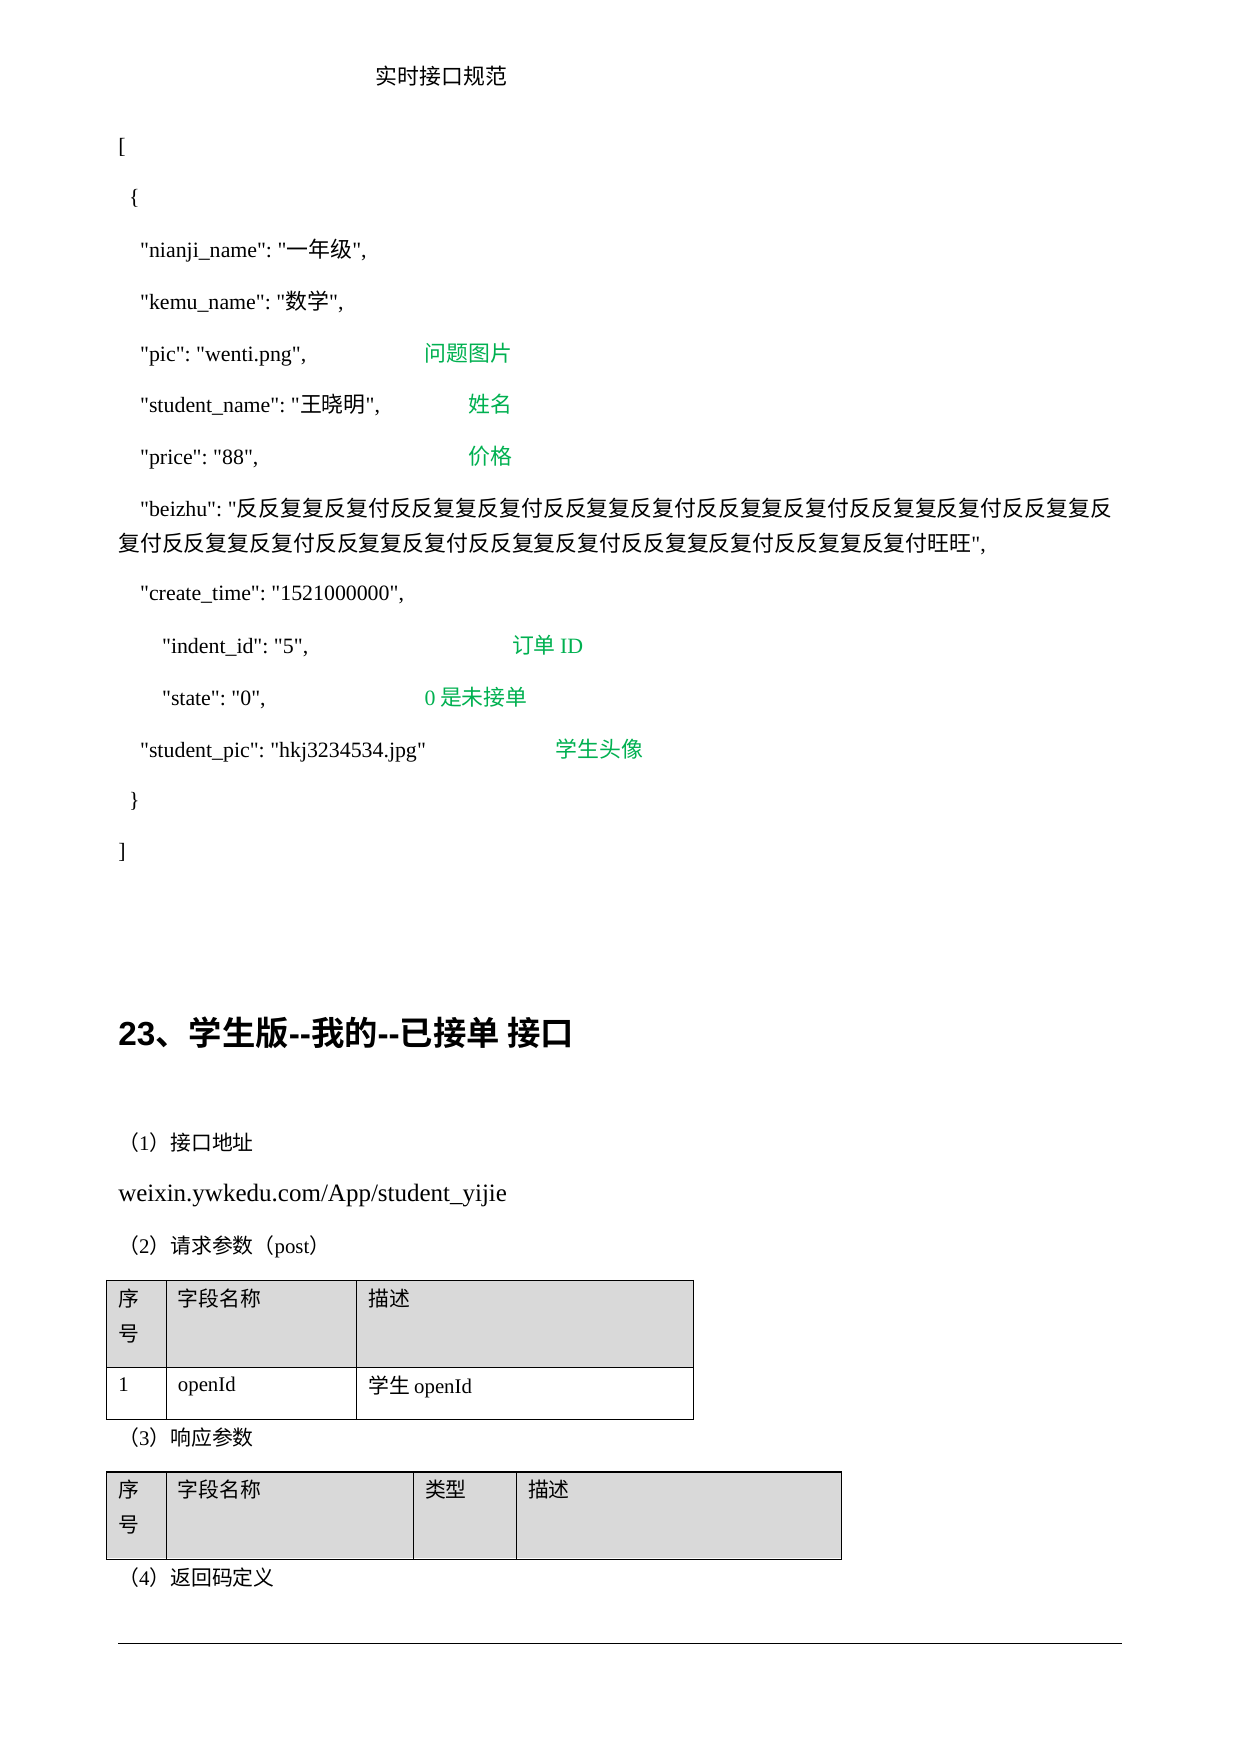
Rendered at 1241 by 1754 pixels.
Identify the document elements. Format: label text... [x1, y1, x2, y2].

list "pic": "wenti.png", 问题图片 [118, 335, 1122, 368]
text weixin.ywkedu.com/App/student_yijie [118, 1177, 1122, 1209]
table_header 描述 [357, 1281, 693, 1367]
list ] [118, 834, 1122, 867]
list "price": "88", 价格 [118, 438, 1122, 471]
text （3）响应参数 [118, 1420, 1122, 1452]
list "kemu_name": "数学", [118, 283, 1122, 316]
list "indent_id": "5", 订单ID [118, 628, 1122, 660]
subtitle 23、学生版--我的--已接单 接口 [118, 998, 1122, 1063]
table_header 序号 [107, 1281, 166, 1367]
text （2）请求参数（post） [118, 1228, 1122, 1261]
table_cell 1 [107, 1368, 166, 1419]
list } [118, 783, 1122, 815]
list { [118, 181, 1122, 213]
list "student_pic": "hkj3234534.jpg" 学生头像 [118, 731, 1122, 764]
list "student_name": "王晓明", 姓名 [118, 387, 1122, 419]
table_header 描述 [517, 1473, 841, 1558]
list "create_time": "1521000000", [118, 577, 1122, 609]
table_header 字段名称 [167, 1281, 356, 1367]
table_cell 学生openId [357, 1368, 693, 1419]
table_header 序号 [107, 1473, 166, 1558]
text （4）返回码定义 [118, 1559, 1122, 1592]
table_header 类型 [414, 1473, 516, 1558]
text （1）接口地址 [118, 1125, 1122, 1158]
list "nianji_name": "一年级", [118, 232, 1122, 264]
table_header 字段名称 [167, 1473, 413, 1558]
list "state": "0", 0是未接单 [118, 679, 1122, 712]
list [ [118, 129, 1122, 162]
table_cell openId [167, 1368, 356, 1419]
list "beizhu": "反反复复反复付反反复复反复付反反复复反复付反反复复反复付反反复复反复付反反复复反复付反反复复反复付反反复复反复付反反复复反复付反反复复反复付反反复复反复付旺旺", [118, 490, 1122, 558]
